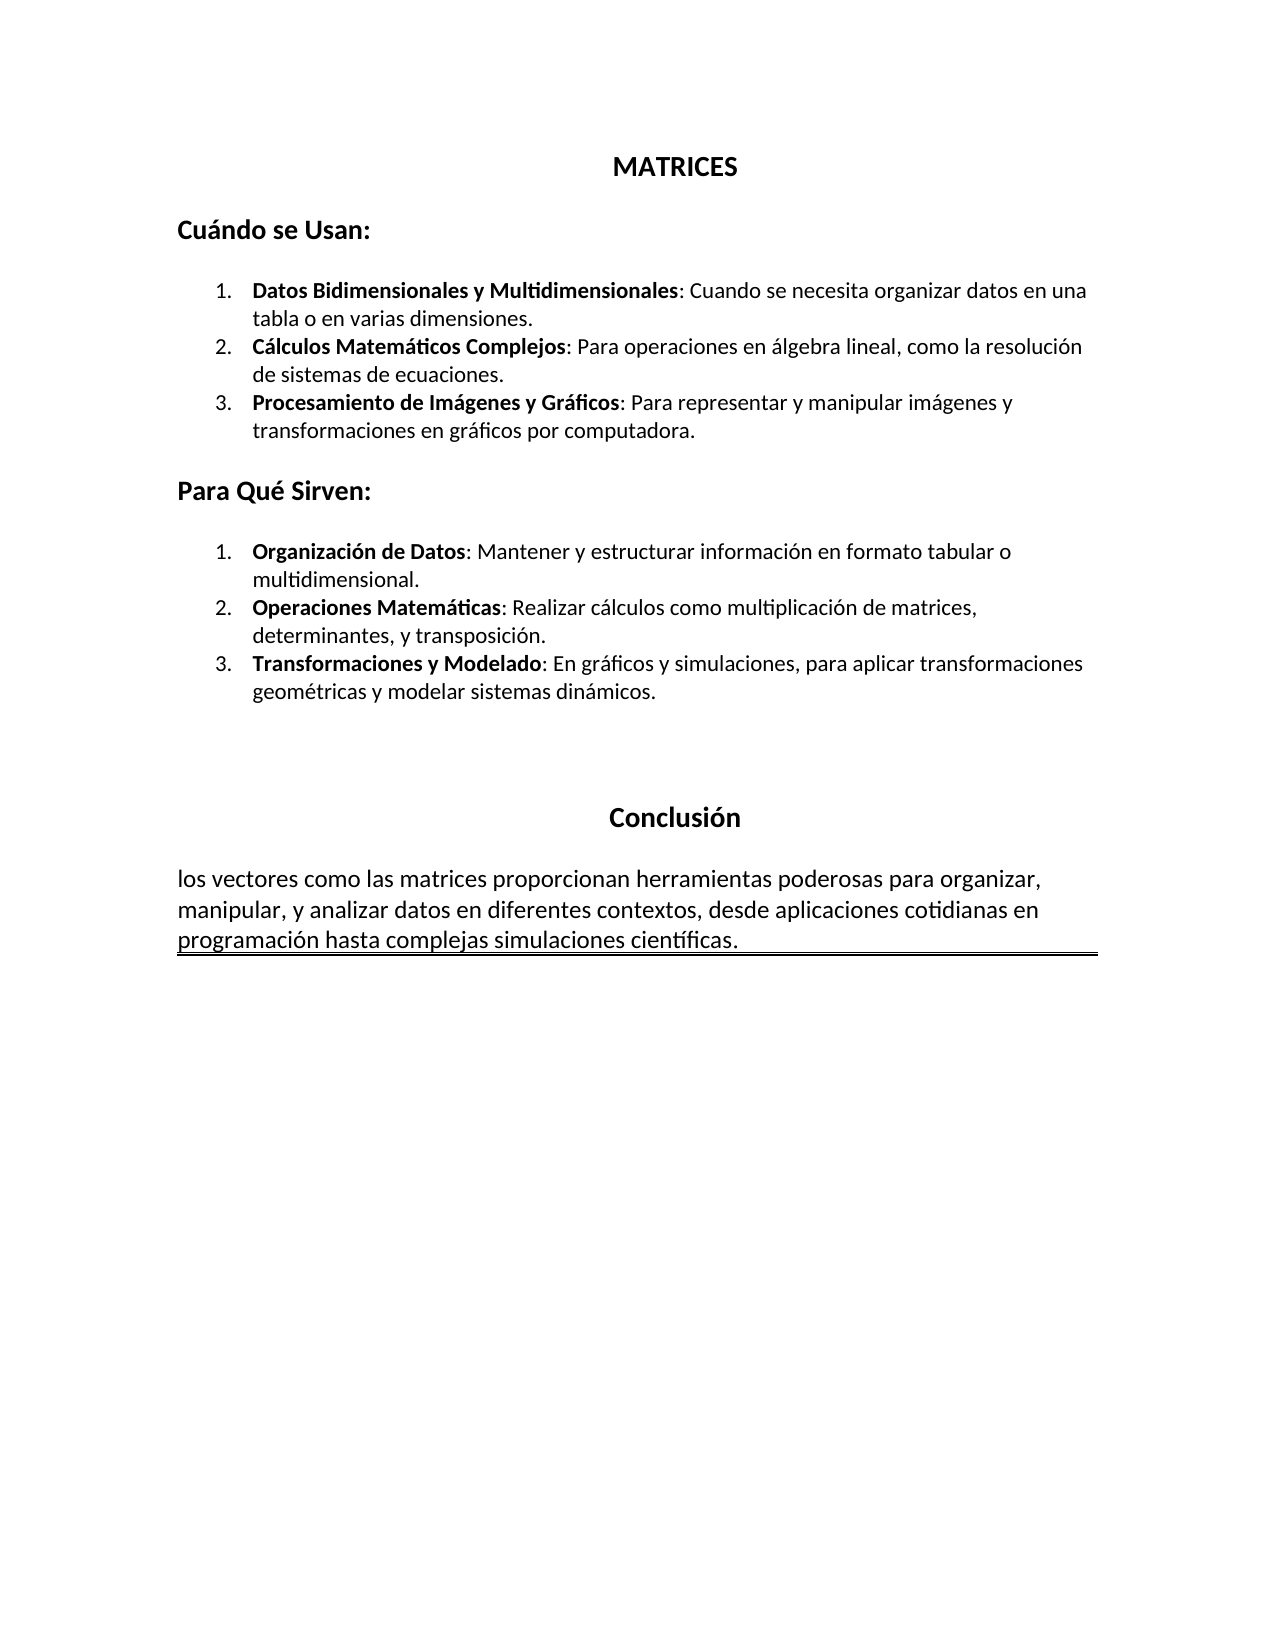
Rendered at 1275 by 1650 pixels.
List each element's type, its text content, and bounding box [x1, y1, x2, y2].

list Procesamiento de Imágenes y Gráficos: Para representar y manipular imágenes y transformaciones en gráficos por computadora. [215, 388, 1098, 444]
list MATRICES [252, 148, 1098, 183]
subtitle Para Qué Sirven: [177, 473, 1098, 508]
text los vectores como las matrices proporcionan herramientas poderosas para organizar, manipular, y analizar datos en diferentes contextos, desde aplicaciones cotidianas en programación hasta complejas simulaciones científicas. [177, 864, 1098, 952]
list Organización de Datos: Mantener y estructurar información en formato tabular o multidimensional. [215, 537, 1098, 593]
list Transformaciones y Modelado: En gráficos y simulaciones, para aplicar transformaciones geométricas y modelar sistemas dinámicos. [215, 649, 1098, 705]
subtitle Cuándo se Usan: [177, 212, 1098, 247]
list Operaciones Matemáticas: Realizar cálculos como multiplicación de matrices, determinantes, y transposición. [215, 593, 1098, 649]
list Cálculos Matemáticos Complejos: Para operaciones en álgebra lineal, como la resolución de sistemas de ecuaciones. [215, 332, 1098, 388]
text Conclusión [252, 799, 1098, 834]
list Datos Bidimensionales y Multidimensionales: Cuando se necesita organizar datos en una tabla o en varias dimensiones. [215, 276, 1098, 332]
